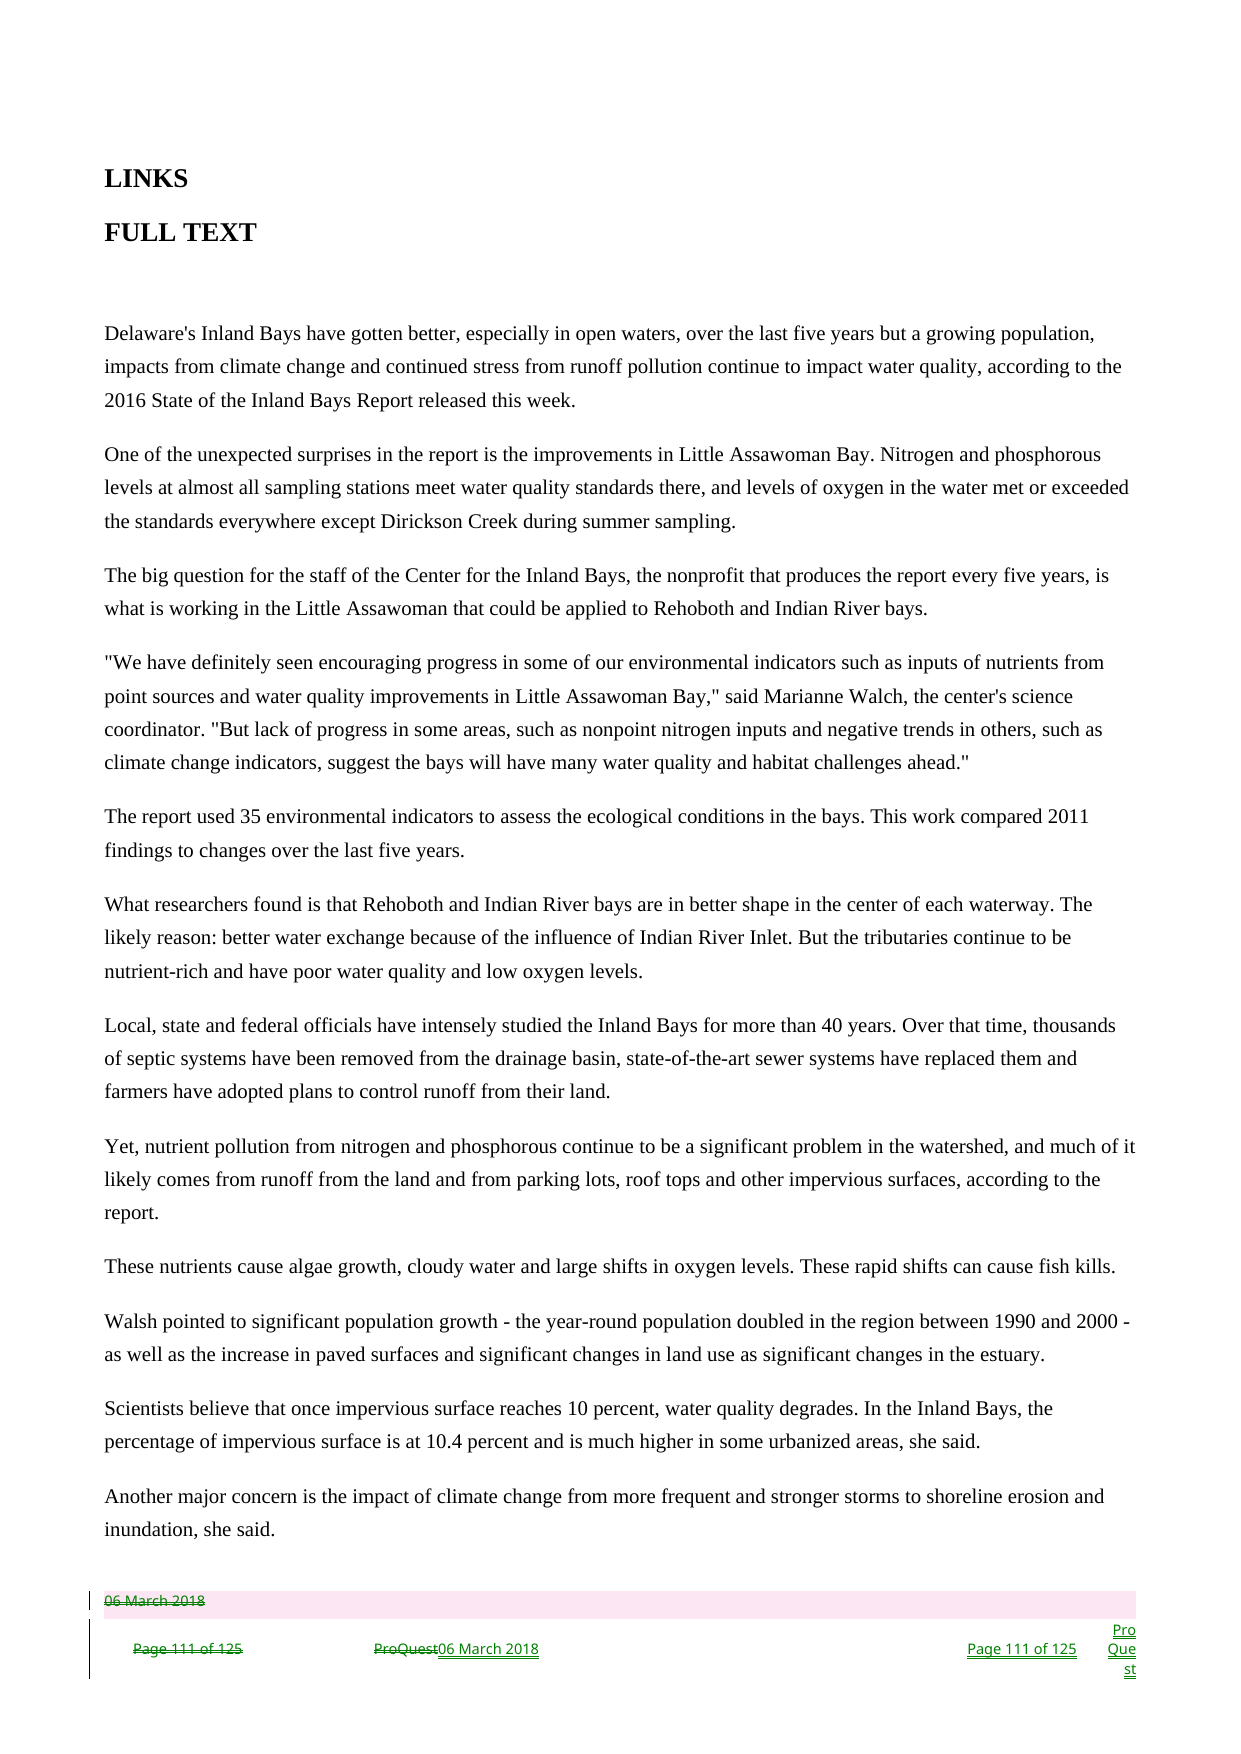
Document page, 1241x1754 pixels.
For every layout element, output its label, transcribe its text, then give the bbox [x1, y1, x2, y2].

text LINKS [104, 160, 1136, 193]
text One of the unexpected surprises in the report is the improvements in Little Assawoman Bay. Nitrogen and phosphorous levels at almost all sampling stations meet water quality standards there, and levels of oxygen in the water met or exceeded the standards everywhere except Dirickson Creek during summer sampling. [104, 433, 1136, 533]
text Delaware's Inland Bays have gotten better, especially in open waters, over the last five years but a growing population, impacts from climate change and continued stress from runoff pollution continue to impact water quality, according to the 2016 State of the Inland Bays Report released this week. [104, 312, 1136, 412]
text FULL TEXT [104, 214, 1136, 247]
text The big question for the staff of the Center for the Inland Bays, the nonprofit that produces the report every five years, is what is working in the Little Assawoman that could be applied to Rehoboth and Indian River bays. [104, 553, 1136, 620]
text Scientists believe that once impervious surface reaches 10 percent, water quality degrades. In the Inland Bays, the percentage of impervious surface is at 10.4 percent and is much higher in some urbanized areas, she said. [104, 1387, 1136, 1453]
text "We have definitely seen encouraging progress in some of our environmental indicators such as inputs of nutrients from point sources and water quality improvements in Little Assawoman Bay," said Marianne Walch, the center's science coordinator. "But lack of progress in some areas, such as nonpoint nitrogen inputs and negative trends in others, such as climate change indicators, suggest the bays will have many water quality and habitat challenges ahead." [104, 641, 1136, 774]
text Yet, nutrient pollution from nitrogen and phosphorous continue to be a significant problem in the watershed, and much of it likely comes from runoff from the land and from parking lots, roof tops and other impervious surfaces, according to the report. [104, 1124, 1136, 1224]
text The report used 35 environmental indicators to assess the ecological conditions in the bays. This work compared 2011 findings to changes over the last five years. [104, 795, 1136, 862]
text Another major concern is the impact of climate change from more frequent and stronger storms to shoreline erosion and inundation, she said. [104, 1474, 1136, 1541]
text Local, state and federal officials have intensely studied the Inland Bays for more than 40 years. Over that time, thousands of septic systems have been removed from the drainage basin, state-of-the-art sewer systems have replaced them and farmers have adopted plans to control runoff from their land. [104, 1003, 1136, 1103]
text Walsh pointed to significant population growth - the year-round population doubled in the region between 1990 and 2000 - as well as the increase in paved surfaces and significant changes in land use as significant changes in the estuary. [104, 1299, 1136, 1366]
text What researchers found is that Rehoboth and Indian River bays are in better shape in the center of each waterway. The likely reason: better water exchange because of the influence of Indian River Inlet. But the tributaries continue to be nutrient-rich and have poor water quality and low oxygen levels. [104, 883, 1136, 983]
text These nutrients cause algae growth, cloudy water and large shifts in oxygen levels. These rapid shifts can cause fish kills. [104, 1245, 1136, 1278]
